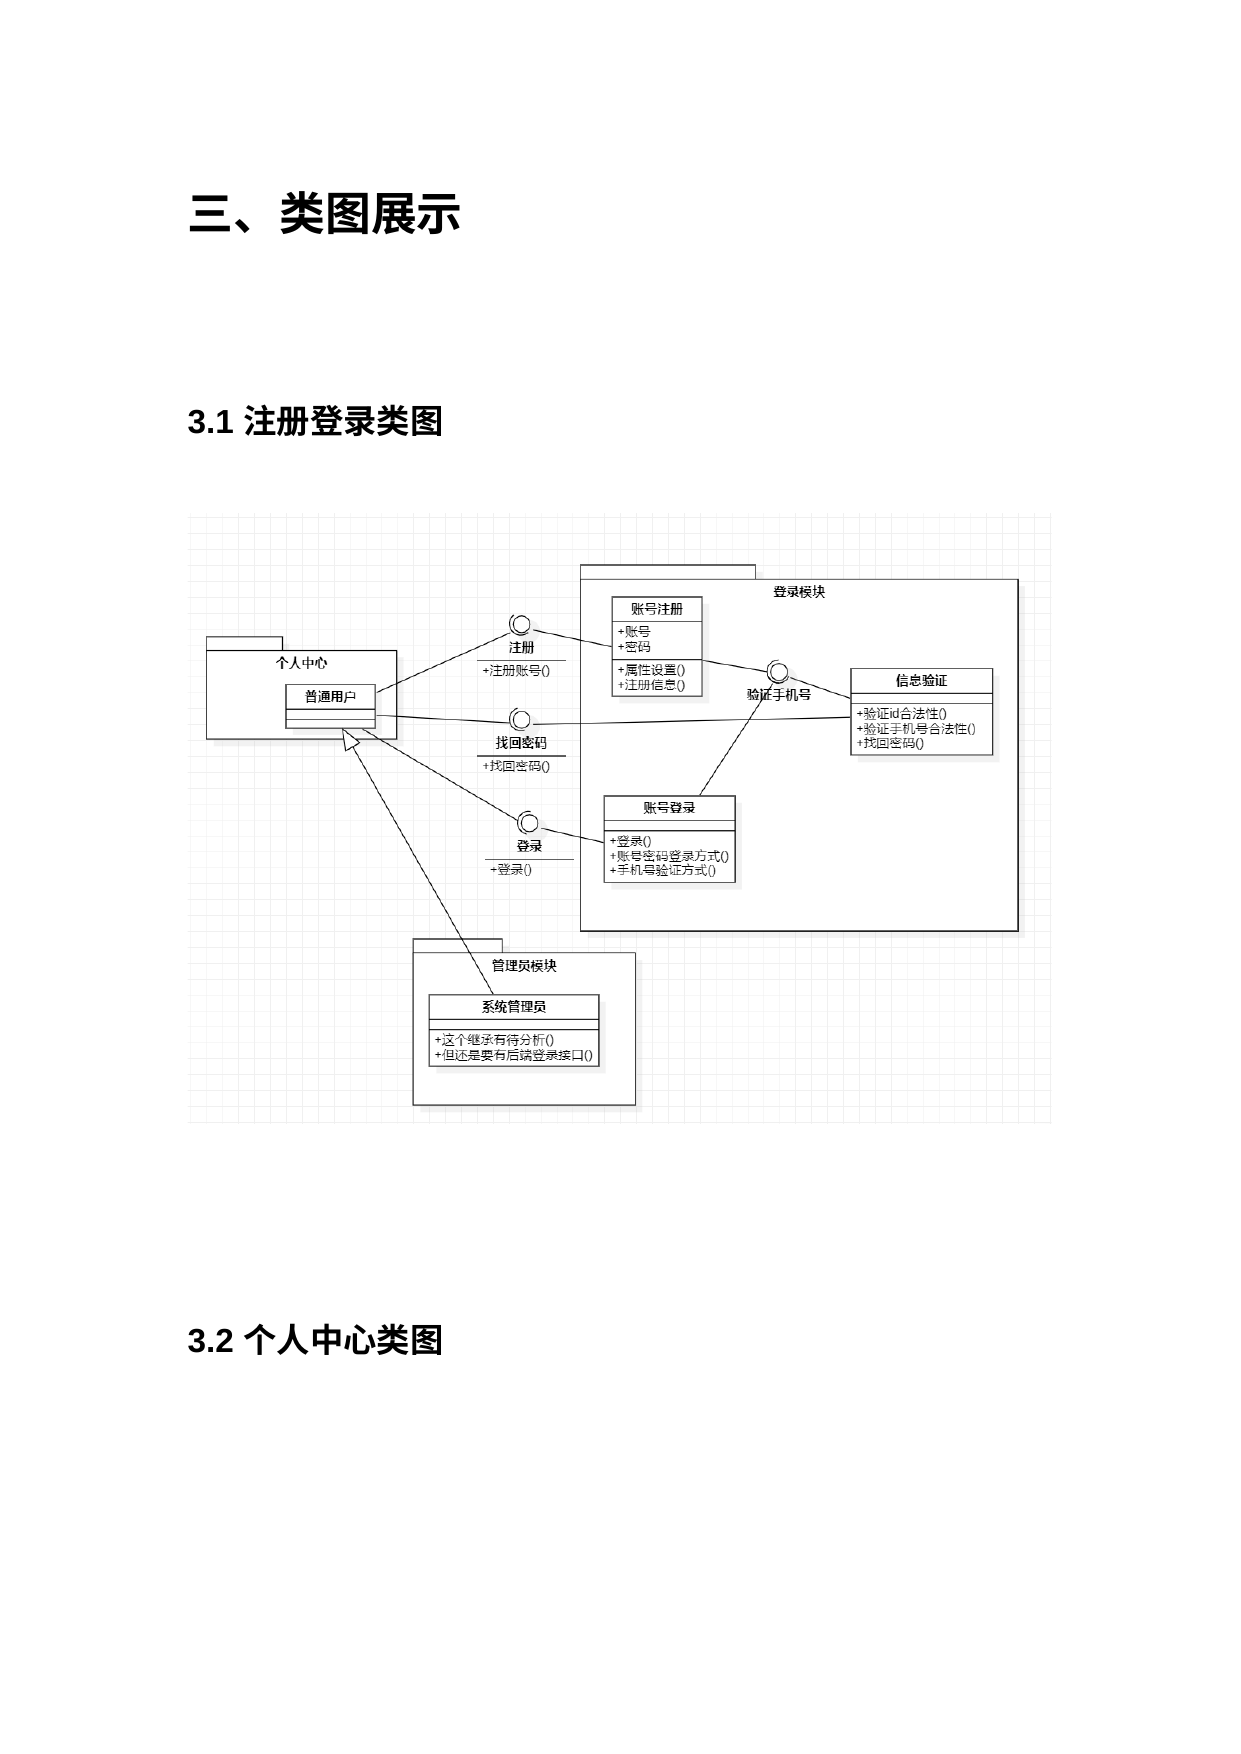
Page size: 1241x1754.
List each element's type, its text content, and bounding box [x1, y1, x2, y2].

subtitle 3.1 注册登录类图 [187, 387, 1053, 452]
subtitle 3.2 个人中心类图 [187, 1305, 1053, 1370]
picture [187, 513, 1052, 1124]
subtitle 三、类图展示 [187, 162, 1053, 259]
